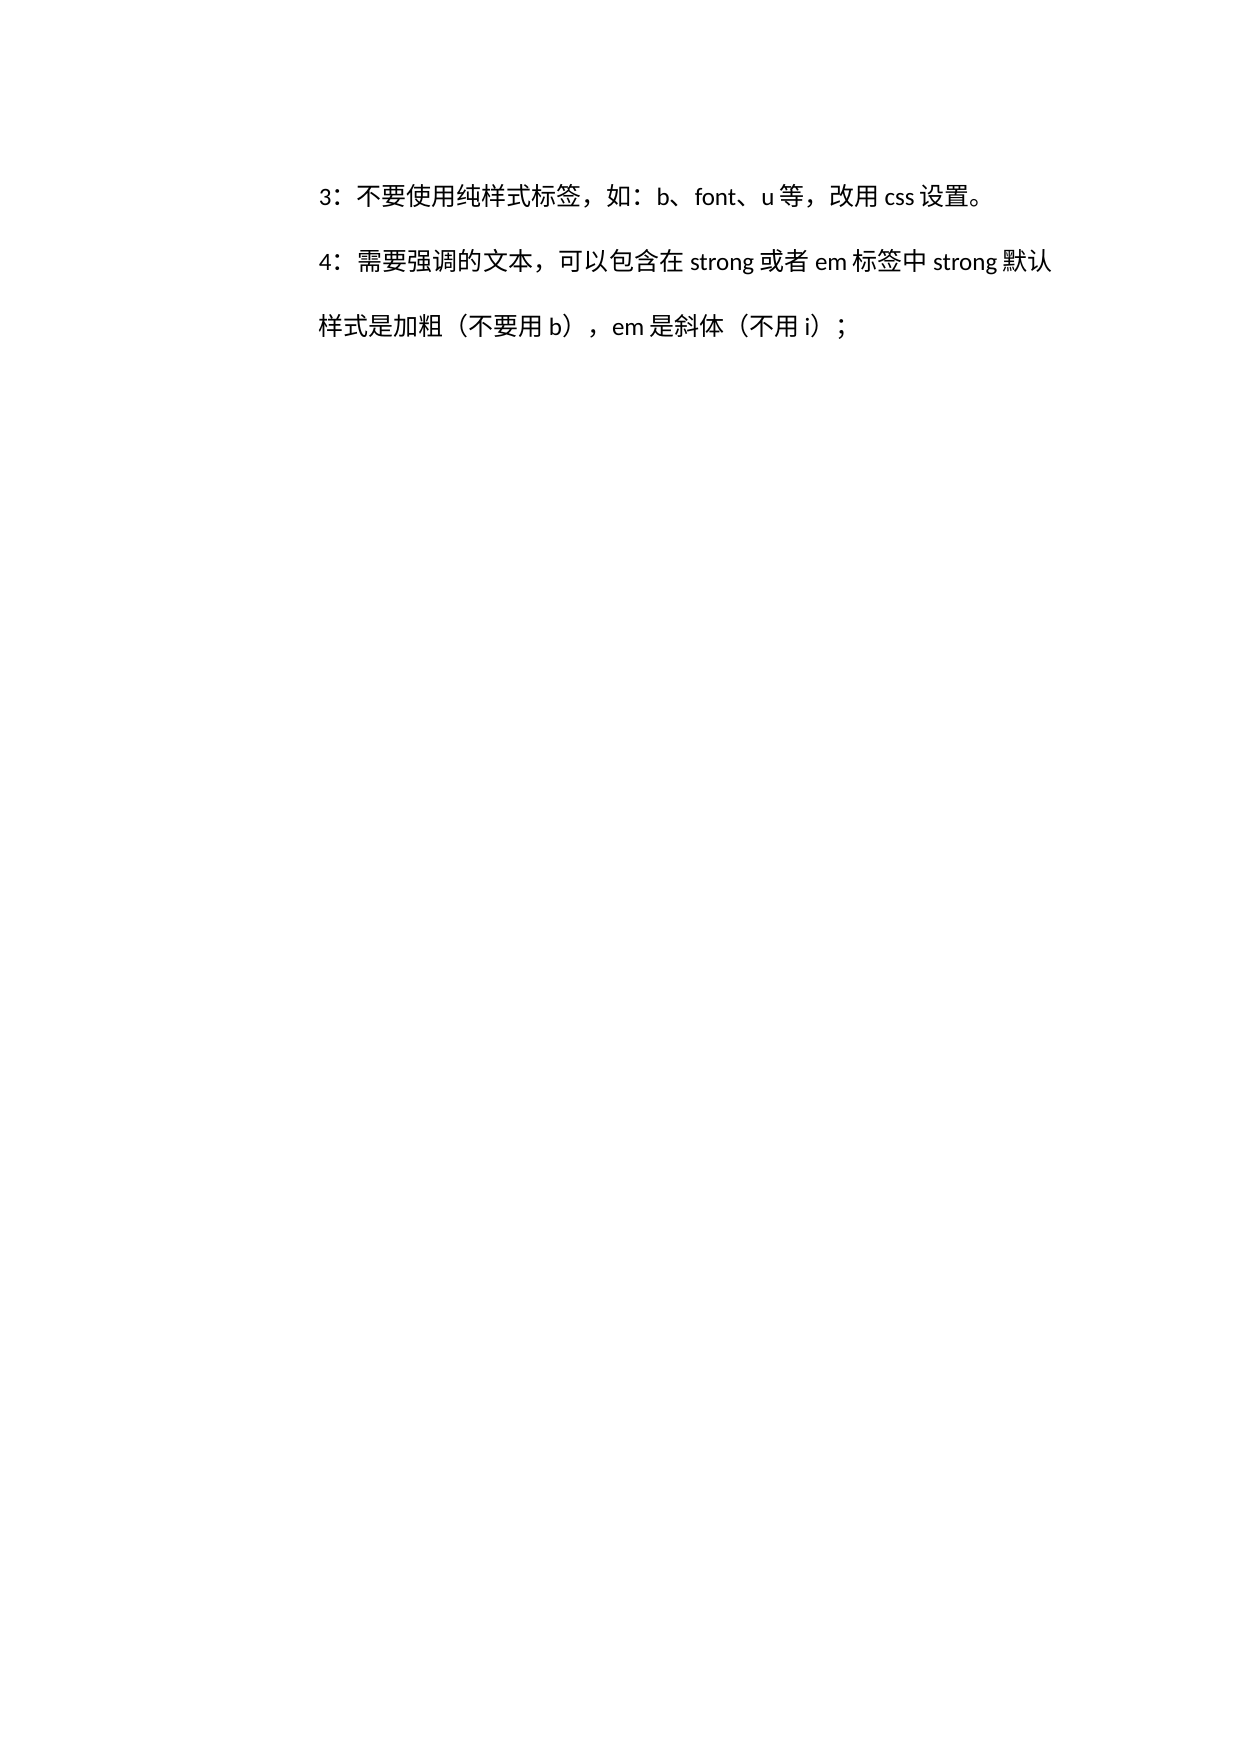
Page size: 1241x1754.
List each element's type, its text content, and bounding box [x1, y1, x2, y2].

text 3：不要使用纯样式标签，如：b、font、u等，改用css设置。 [275, 162, 1053, 227]
text 4：需要强调的文本，可以包含在strong或者em标签中strong默认 样式是加粗（不要用b），em是斜体（不用i）； [275, 227, 1053, 357]
